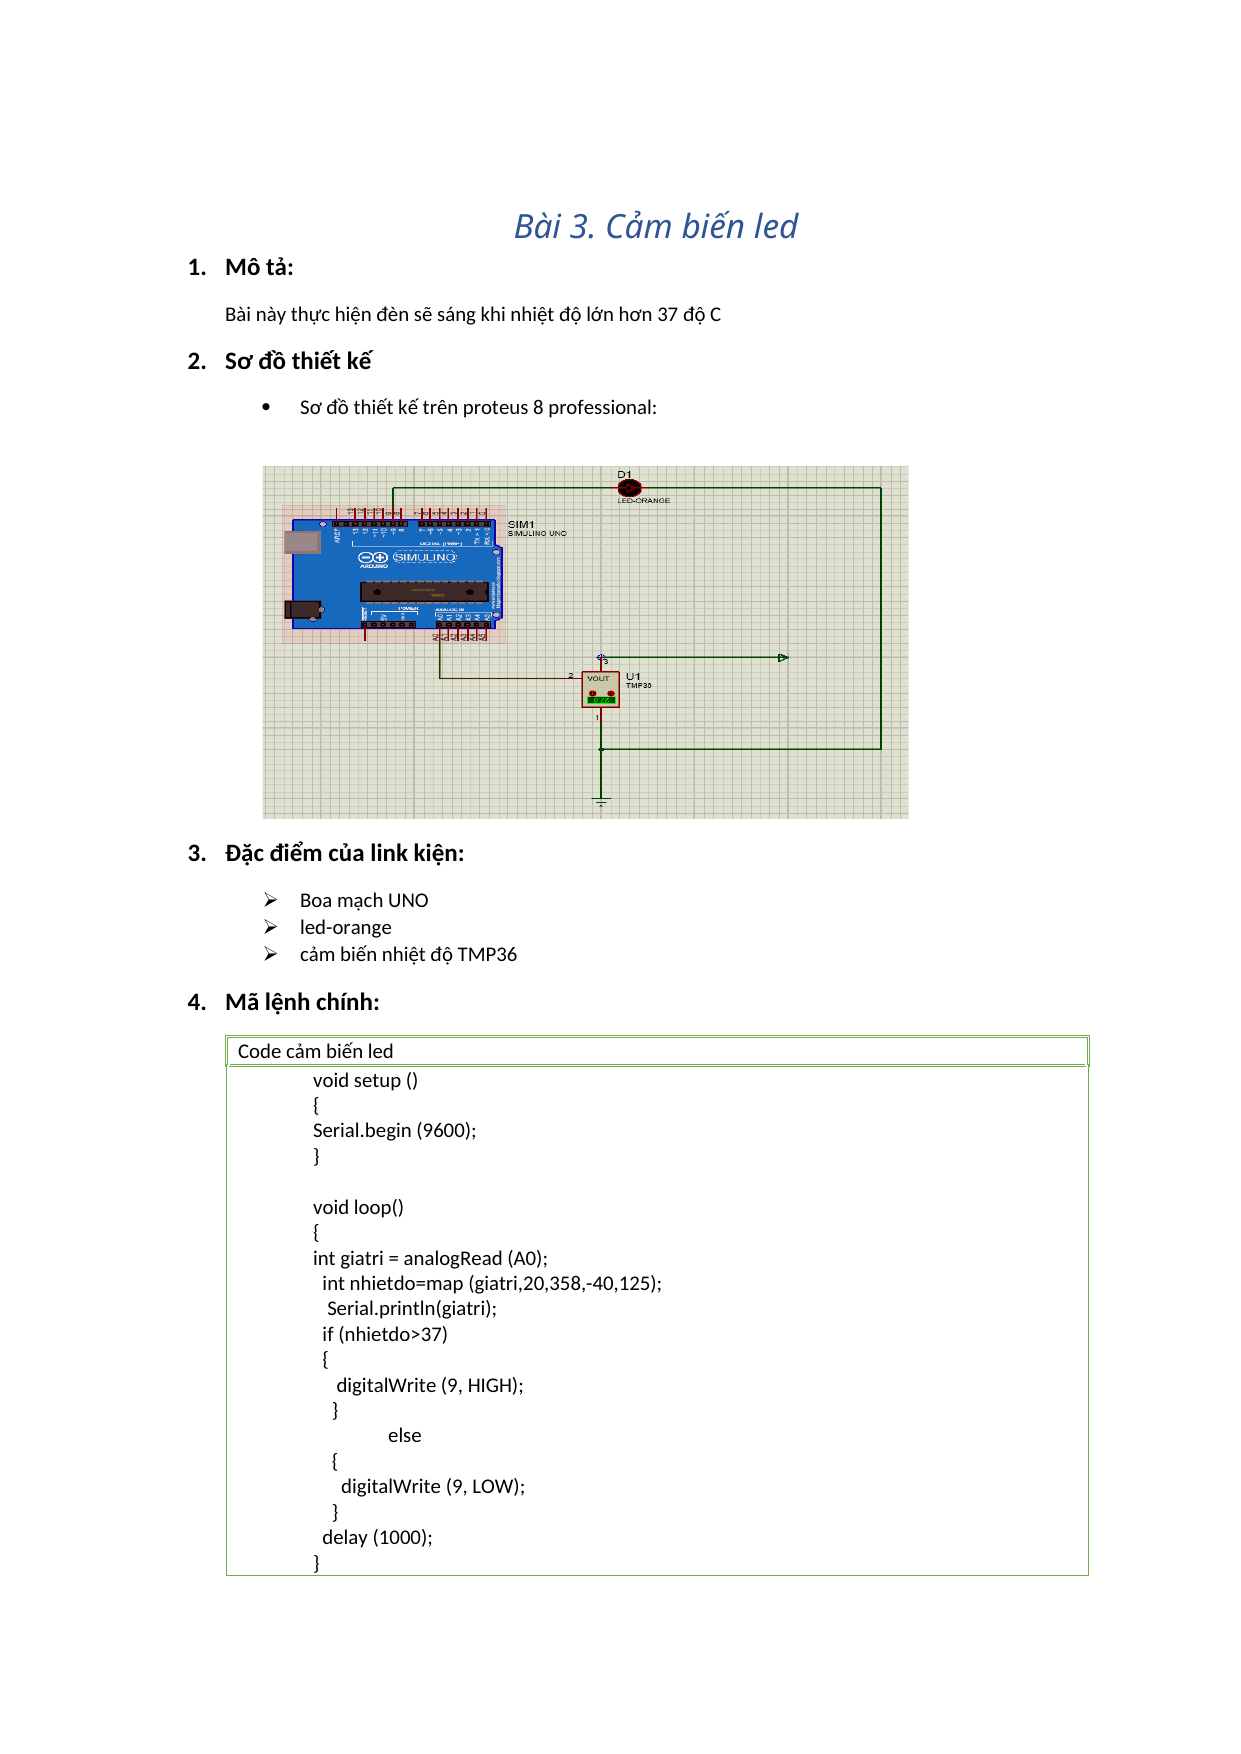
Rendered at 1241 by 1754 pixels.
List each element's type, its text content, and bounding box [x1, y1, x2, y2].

table_cell void setup () { Serial.begin (9600); } void loop() { int giatri = analogRead (A0); int nhietdo=map (giatri,20,358,-40,125); Serial.println(giatri); if (nhietdo>37) { digitalWrite (9, HIGH); } else { digitalWrite (9, LOW); } delay (1000); } [227, 1064, 1088, 1575]
text Mã lệnh chính: [187, 986, 1090, 1016]
picture [262, 466, 909, 819]
text Sơ đồ thiết kế [187, 345, 1090, 376]
table_header Code cảm biến led [228, 1038, 1087, 1064]
subtitle led-orange [262, 914, 1090, 939]
subtitle Bài 3. Cảm biến led [225, 202, 1090, 248]
subtitle Boa mạch UNO [262, 887, 1090, 912]
subtitle Sơ đồ thiết kế trên proteus 8 professional: [262, 394, 1090, 420]
subtitle cảm biến nhiệt độ TMP36 [262, 942, 1090, 967]
list Mô tả: [187, 251, 1090, 282]
text Bài này thực hiện đèn sẽ sáng khi nhiệt độ lớn hơn 37 độ C [225, 301, 1090, 326]
text Đặc điểm của link kiện: [187, 837, 1090, 868]
